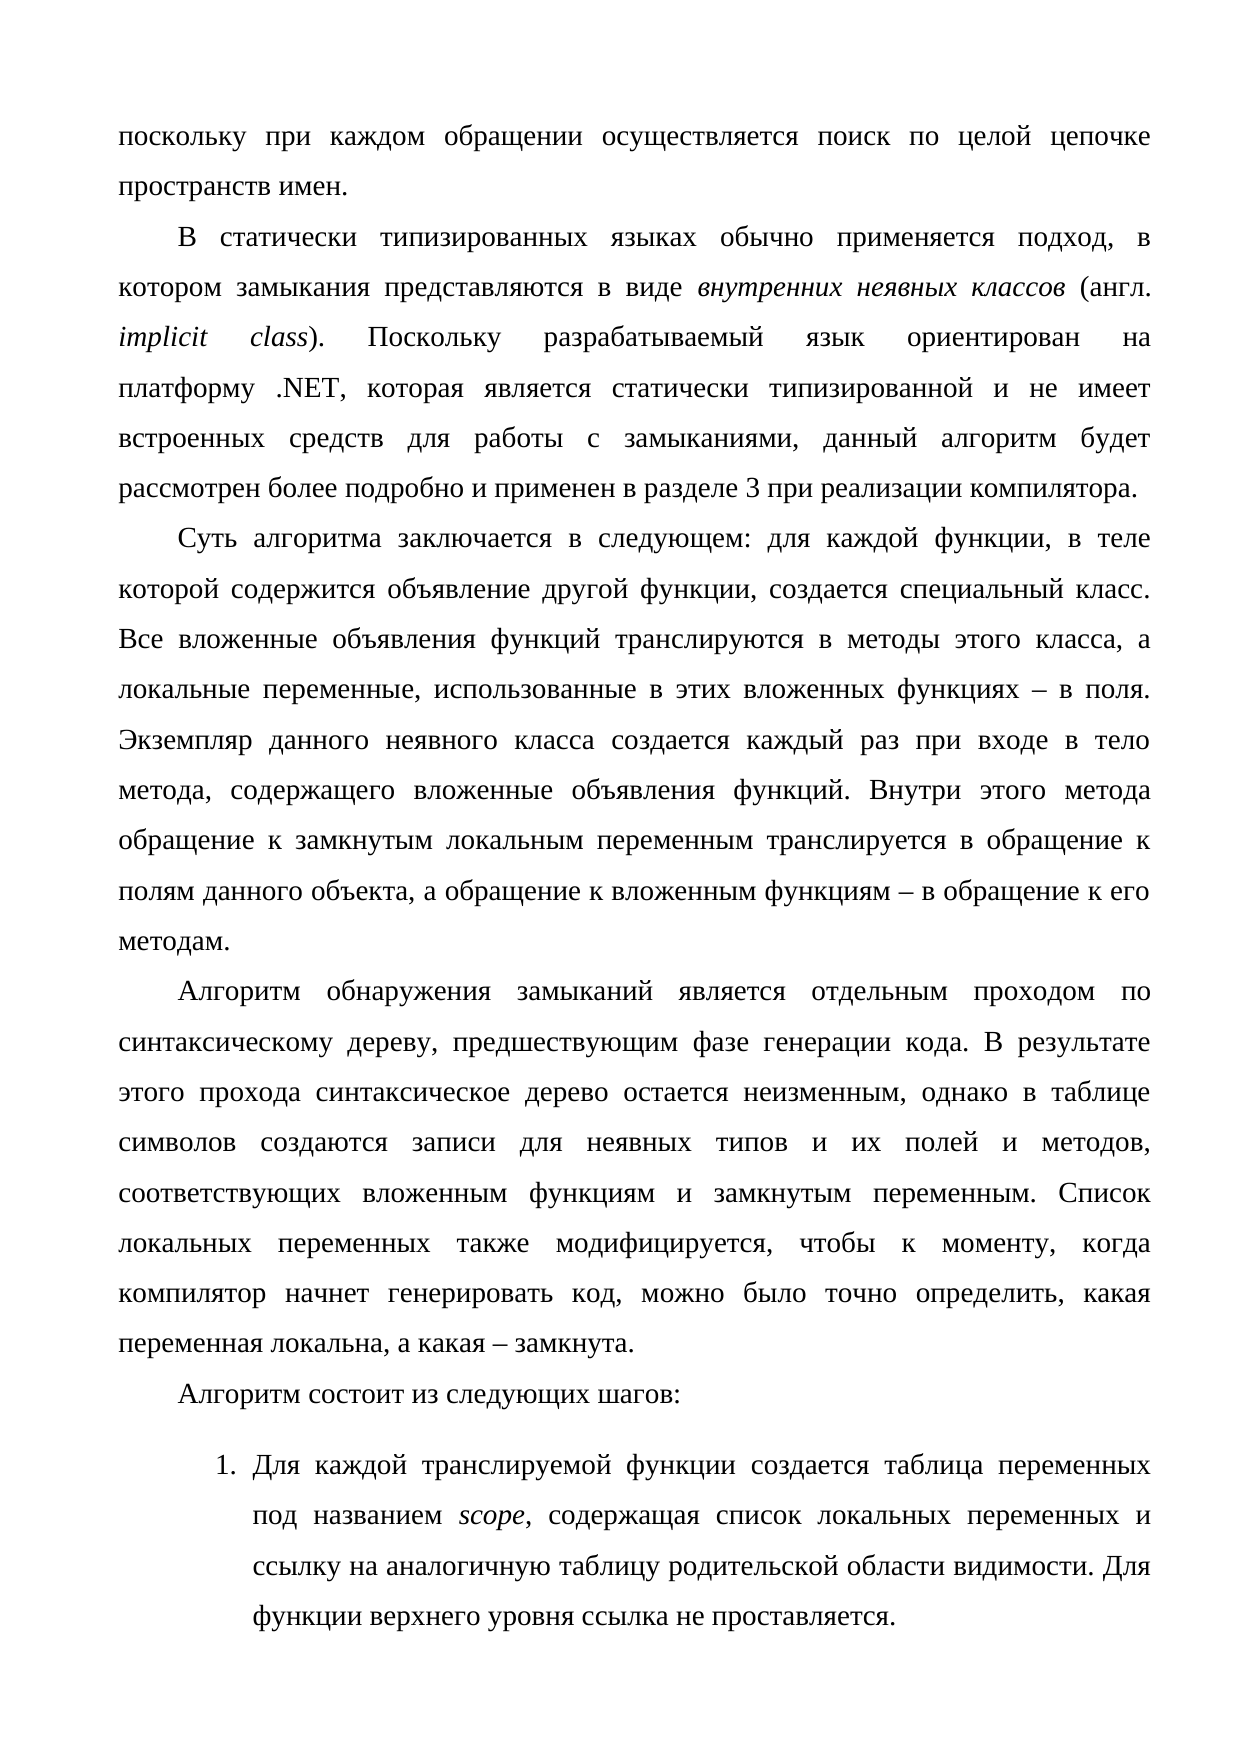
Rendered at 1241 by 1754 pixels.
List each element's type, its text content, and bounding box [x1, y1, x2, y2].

text Алгоритм обнаружения замыканий является отдельным проходом по синтаксическому дереву, предшествующим фазе генерации кода. В результате этого прохода синтаксическое дерево остается неизменным, однако в таблице символов создаются записи для неявных типов и их полей и методов, соответствующих вложенным функциям и замкнутым переменным. Список локальных переменных также модифицируется, чтобы к моменту, когда компилятор начнет генерировать код, можно было точно определить, какая переменная локальна, а какая – замкнута. [118, 973, 1152, 1359]
text В статически типизированных языках обычно применяется подход, в котором замыкания представляются в виде внутренних неявных классов (англ. implicit class). Поскольку разрабатываемый язык ориентирован на платформу .NET, которая является статически типизированной и не имеет встроенных средств для работы с замыканиями, данный алгоритм будет рассмотрен более подробно и применен в разделе 3 при реализации компилятора. [118, 219, 1152, 504]
text Суть алгоритма заключается в следующем: для каждой функции, в теле которой содержится объявление другой функции, создается специальный класс. Все вложенные объявления функций транслируются в методы этого класса, а локальные переменные, использованные в этих вложенных функциях – в поля. Экземпляр данного неявного класса создается каждый раз при входе в тело метода, содержащего вложенные объявления функций. Внутри этого метода обращение к замкнутым локальным переменным транслируется в обращение к полям данного объекта, а обращение к вложенным функциям – в обращение к его методам. [118, 521, 1152, 957]
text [118, 118, 1152, 202]
list Для каждой транслируемой функции создается таблица переменных под названием scope, содержащая список локальных переменных и ссылку на аналогичную таблицу родительской области видимости. Для функции верхнего уровня ссылка не проставляется. [215, 1447, 1152, 1632]
text Алгоритм состоит из следующих шагов: [118, 1376, 1152, 1409]
